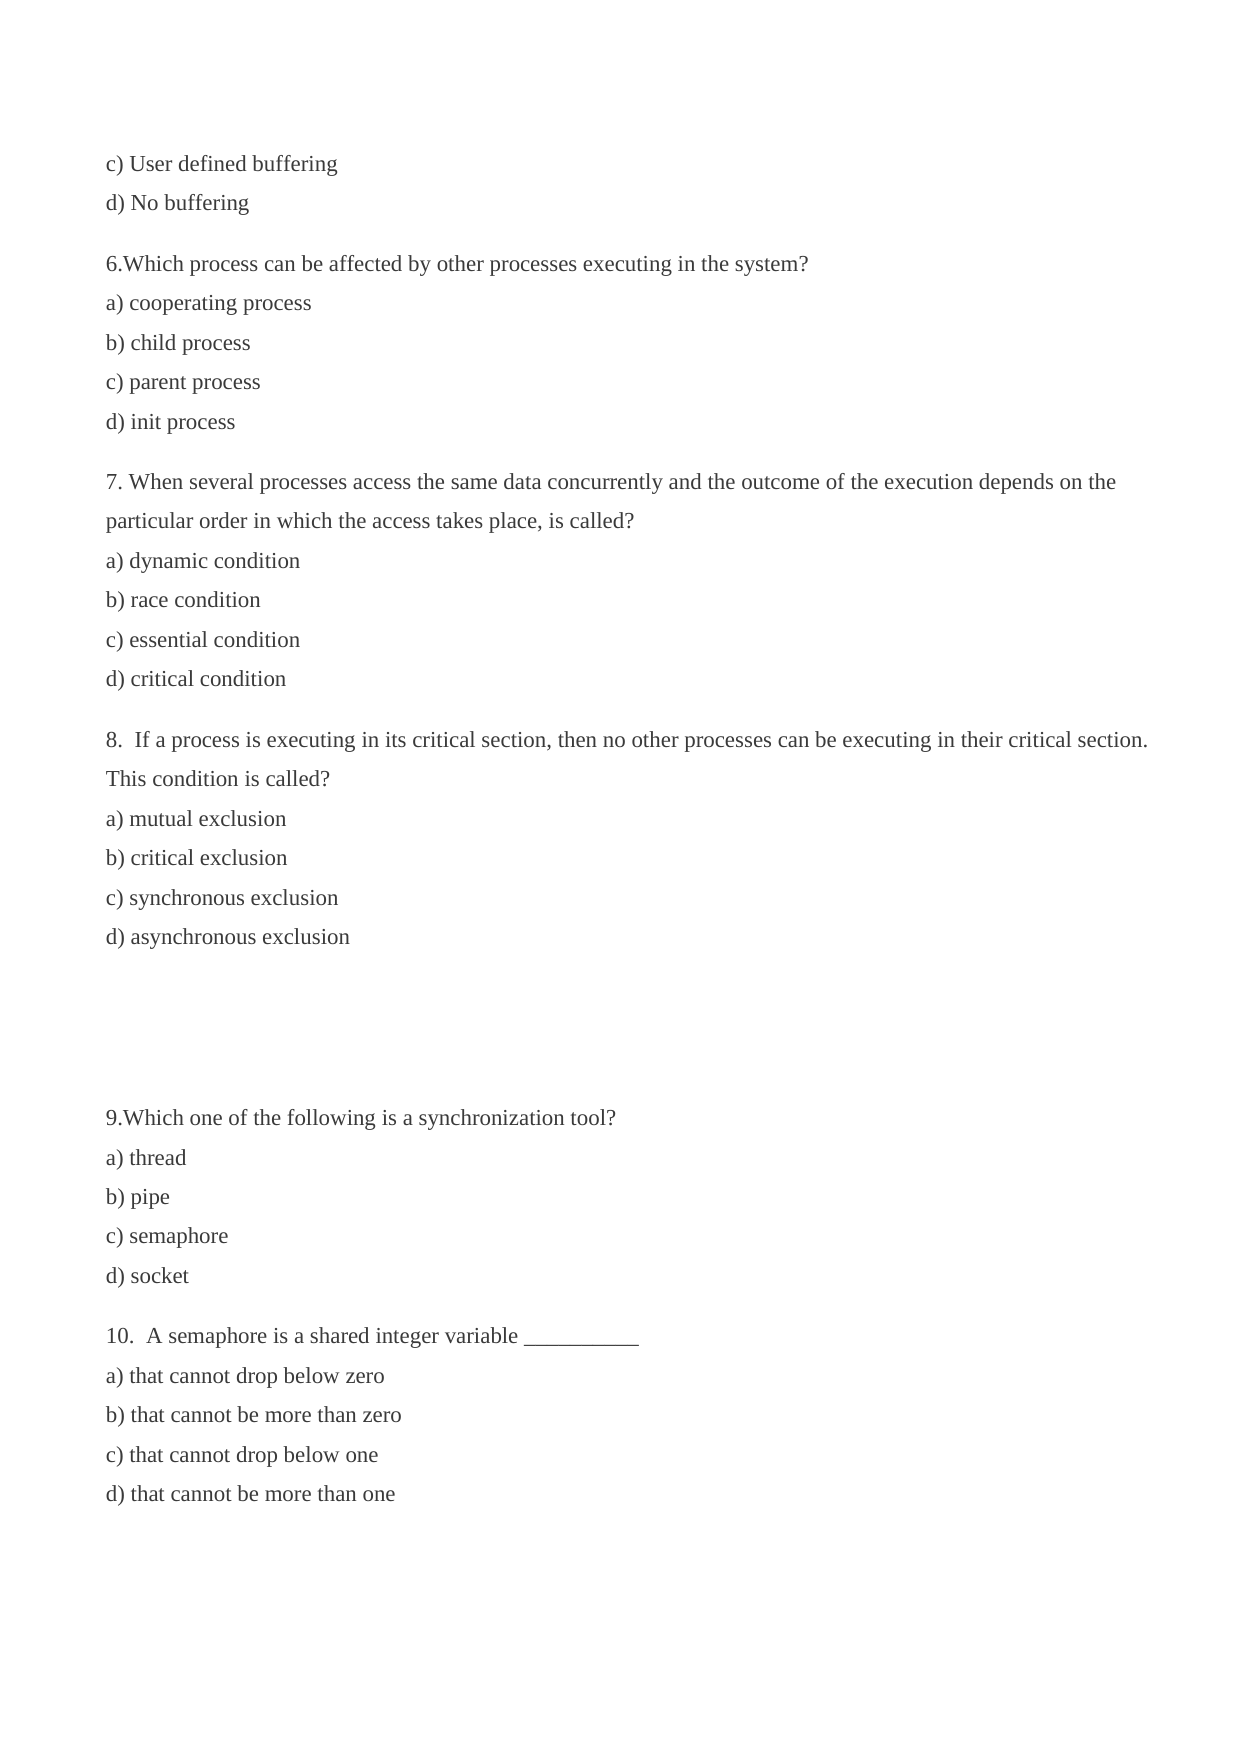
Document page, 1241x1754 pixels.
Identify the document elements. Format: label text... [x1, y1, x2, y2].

text 10. A semaphore is a shared integer variable __________ a) that cannot drop below zero b) that cannot be more than zero c) that cannot drop below one d) that cannot be more than one [106, 1322, 1169, 1507]
text 9.Which one of the following is a synchronization tool? a) thread b) pipe c) semaphore d) socket [106, 1104, 1169, 1288]
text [106, 150, 1169, 216]
text 6.Which process can be affected by other processes executing in the system? a) cooperating process b) child process c) parent process d) init process [106, 250, 1169, 434]
text 7. When several processes access the same data concurrently and the outcome of the execution depends on the particular order in which the access takes place, is called? a) dynamic condition b) race condition c) essential condition d) critical condition [106, 468, 1169, 692]
text 8. If a process is executing in its critical section, then no other processes can be executing in their critical section. This condition is called? a) mutual exclusion b) critical exclusion c) synchronous exclusion d) asynchronous exclusion [106, 726, 1169, 949]
